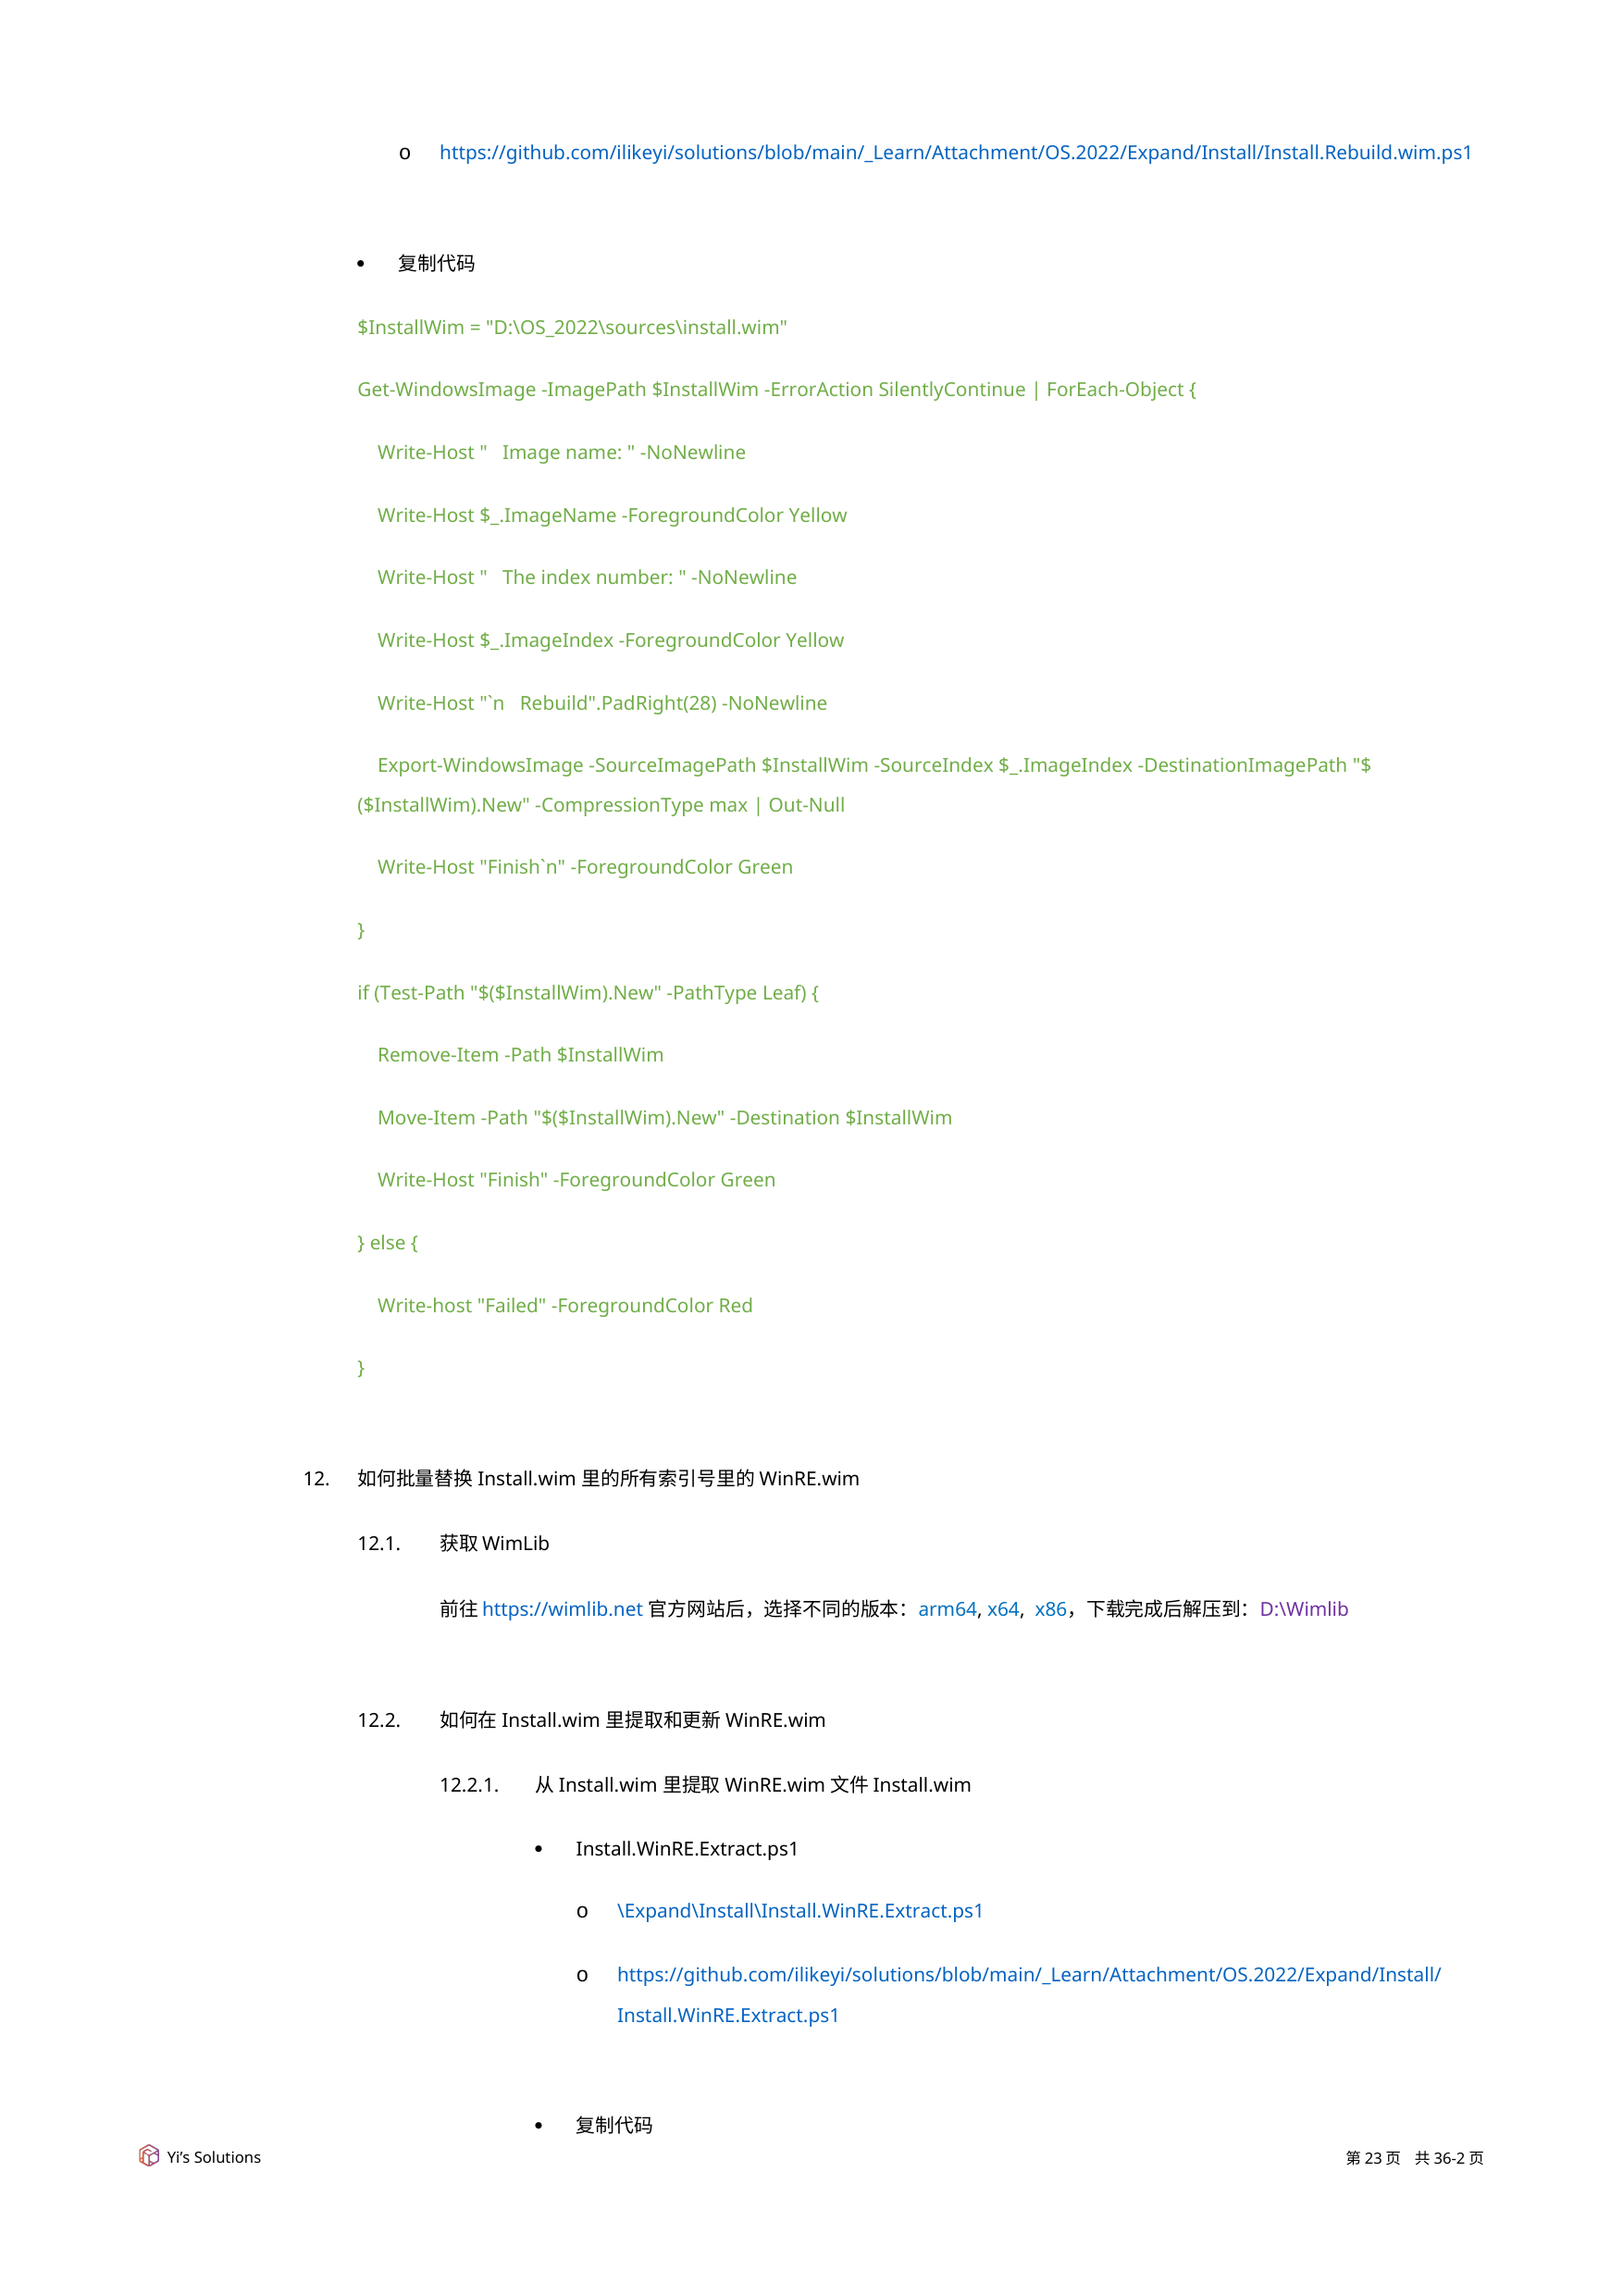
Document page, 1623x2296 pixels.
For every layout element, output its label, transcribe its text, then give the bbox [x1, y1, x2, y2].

text Write-Host $_.ImageName -ForegroundColor Yellow [357, 502, 1484, 527]
text } else { [357, 1229, 1484, 1256]
text Get-WindowsImage -ImagePath $InstallWim -ErrorAction SilentlyContinue | ForEach-Object { [357, 377, 1484, 403]
list https://github.com/ilikeyi/solutions/blob/main/_Learn/Attachment/OS.2022/Expand/Install/Install.WinRE.Extract.ps1 [576, 1961, 1484, 2028]
subtitle 如何批量替换 Install.wim 里的所有索引号里的 WinRE.wim [303, 1463, 1484, 1491]
text Write-host "Failed" -ForegroundColor Red [357, 1292, 1484, 1318]
text Remove-Item -Path $InstallWim [357, 1041, 1484, 1068]
text } [357, 916, 1484, 942]
list https://github.com/ilikeyi/solutions/blob/main/_Learn/Attachment/OS.2022/Expand/Install/Install.Rebuild.wim.ps1 [399, 139, 1484, 166]
text Write-Host " Image name: " -NoNewline [357, 439, 1484, 465]
text Write-Host "Finish`n" -ForegroundColor Green [357, 853, 1484, 880]
list \Expand\Install\Install.WinRE.Extract.ps1 [576, 1898, 1484, 1925]
text Move-Item -Path "$($InstallWim).New" -Destination $InstallWim [357, 1104, 1484, 1130]
text if (Test-Path "$($InstallWim).New" -PathType Leaf) { [357, 979, 1484, 1005]
picture [139, 2144, 159, 2166]
list 前往https://wimlib.net 官方网站后，选择不同的版本：arm64, x64, x86，下载完成后解压到：D:\Wimlib [440, 1594, 1484, 1621]
text Write-Host "Finish" -ForegroundColor Green [357, 1167, 1484, 1193]
text Write-Host "`n Rebuild".PadRight(28) -NoNewline [357, 689, 1484, 715]
text Export-WindowsImage -SourceImagePath $InstallWim -SourceIndex $_.ImageIndex -DestinationImagePath "$($InstallWim).New" -CompressionType max | Out-Null [357, 751, 1484, 817]
subtitle 如何在 Install.wim 里提取和更新 WinRE.wim [357, 1705, 1484, 1732]
text $InstallWim = "D:\OS_2022\sources\install.wim" [357, 314, 1484, 340]
text Write-Host " The index number: " -NoNewline [357, 564, 1484, 590]
list 复制代码 [535, 2110, 1484, 2139]
list 复制代码 [357, 249, 1484, 277]
text Write-Host $_.ImageIndex -ForegroundColor Yellow [357, 627, 1484, 653]
subtitle 获取WimLib [357, 1528, 1484, 1557]
text } [357, 1354, 1484, 1381]
subtitle 从 Install.wim 里提取 WinRE.wim 文件Install.wim [440, 1770, 1484, 1798]
list Install.WinRE.Extract.ps1 [535, 1835, 1484, 1861]
